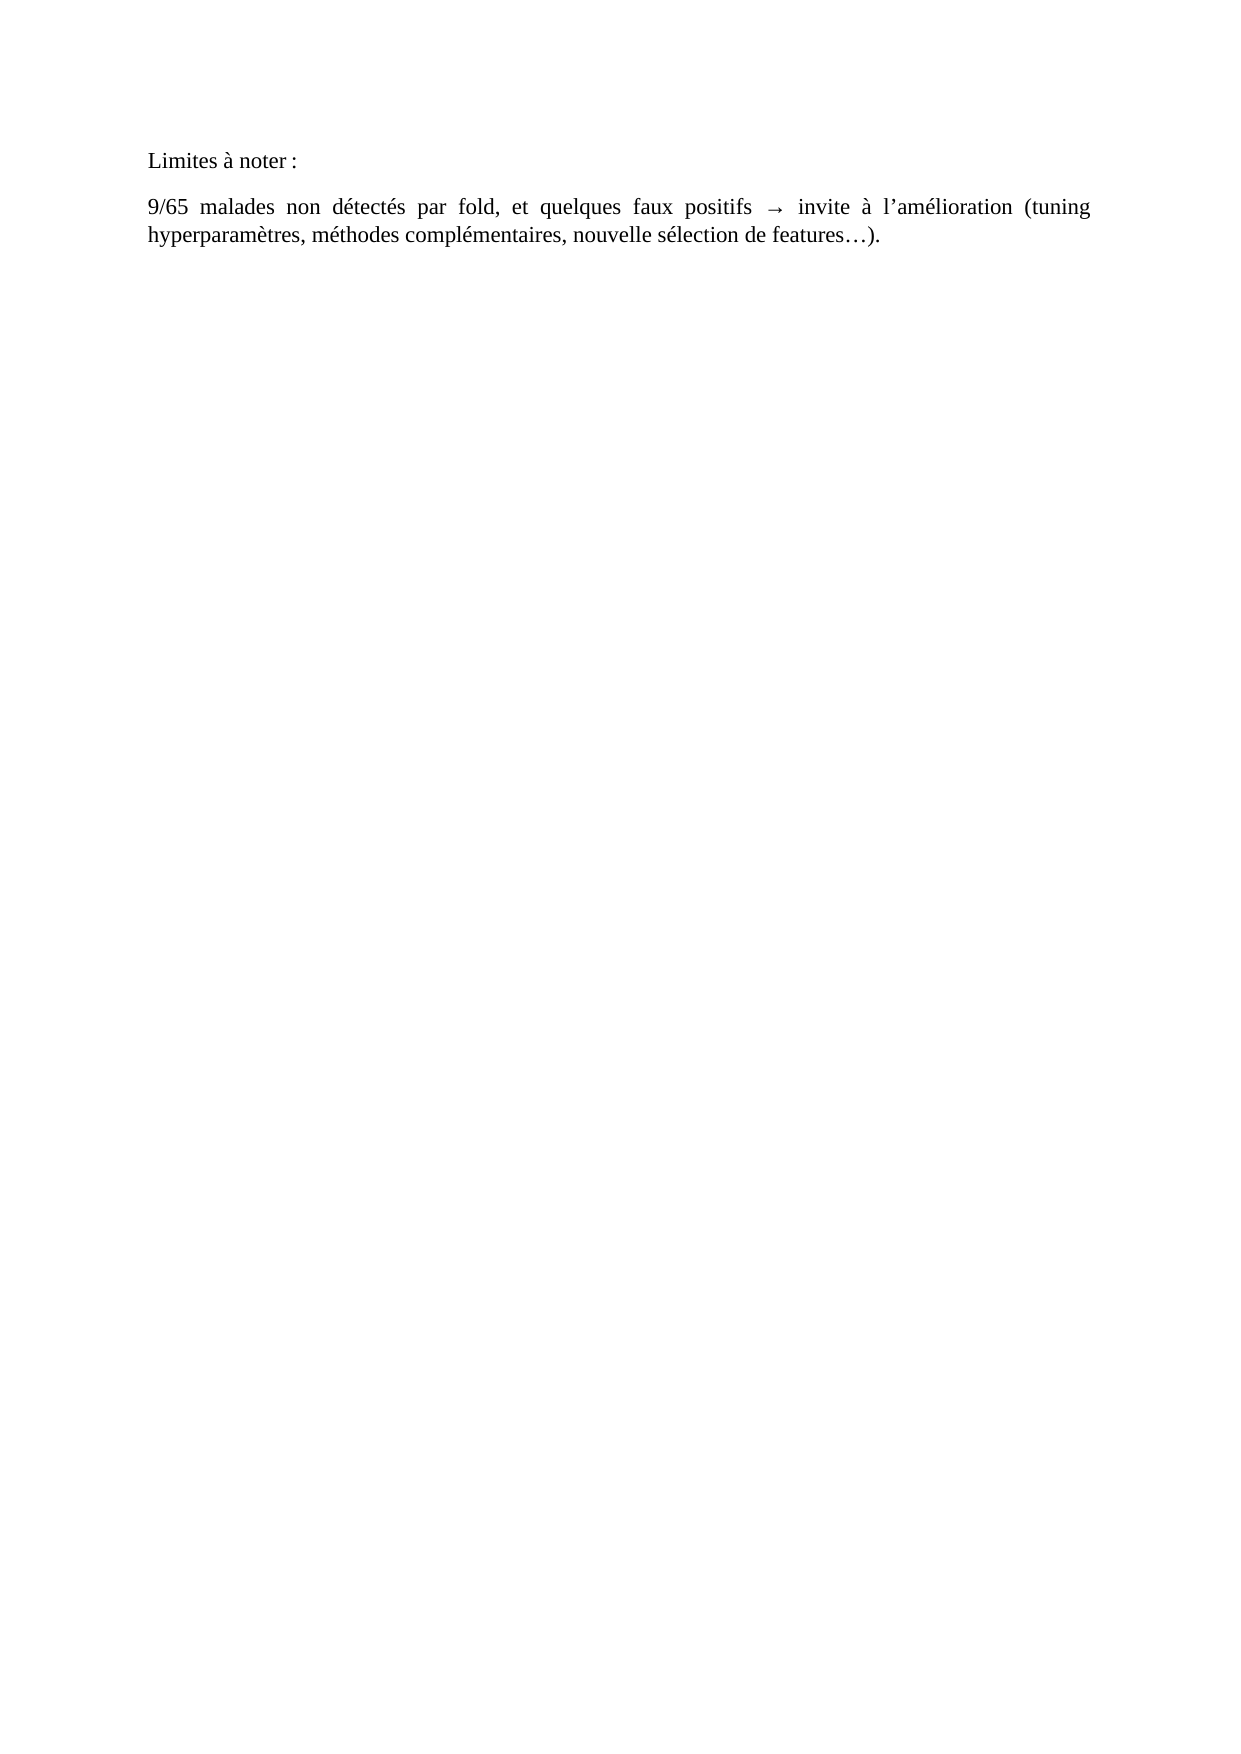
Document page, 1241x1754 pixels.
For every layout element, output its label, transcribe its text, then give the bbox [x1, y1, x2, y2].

text 9/65 malades non détectés par fold, et quelques faux positifs → invite à l’amélioration (tuning hyperparamètres, méthodes complémentaires, nouvelle sélection de features…). [148, 193, 1093, 247]
text Limites à noter : [148, 148, 1093, 174]
